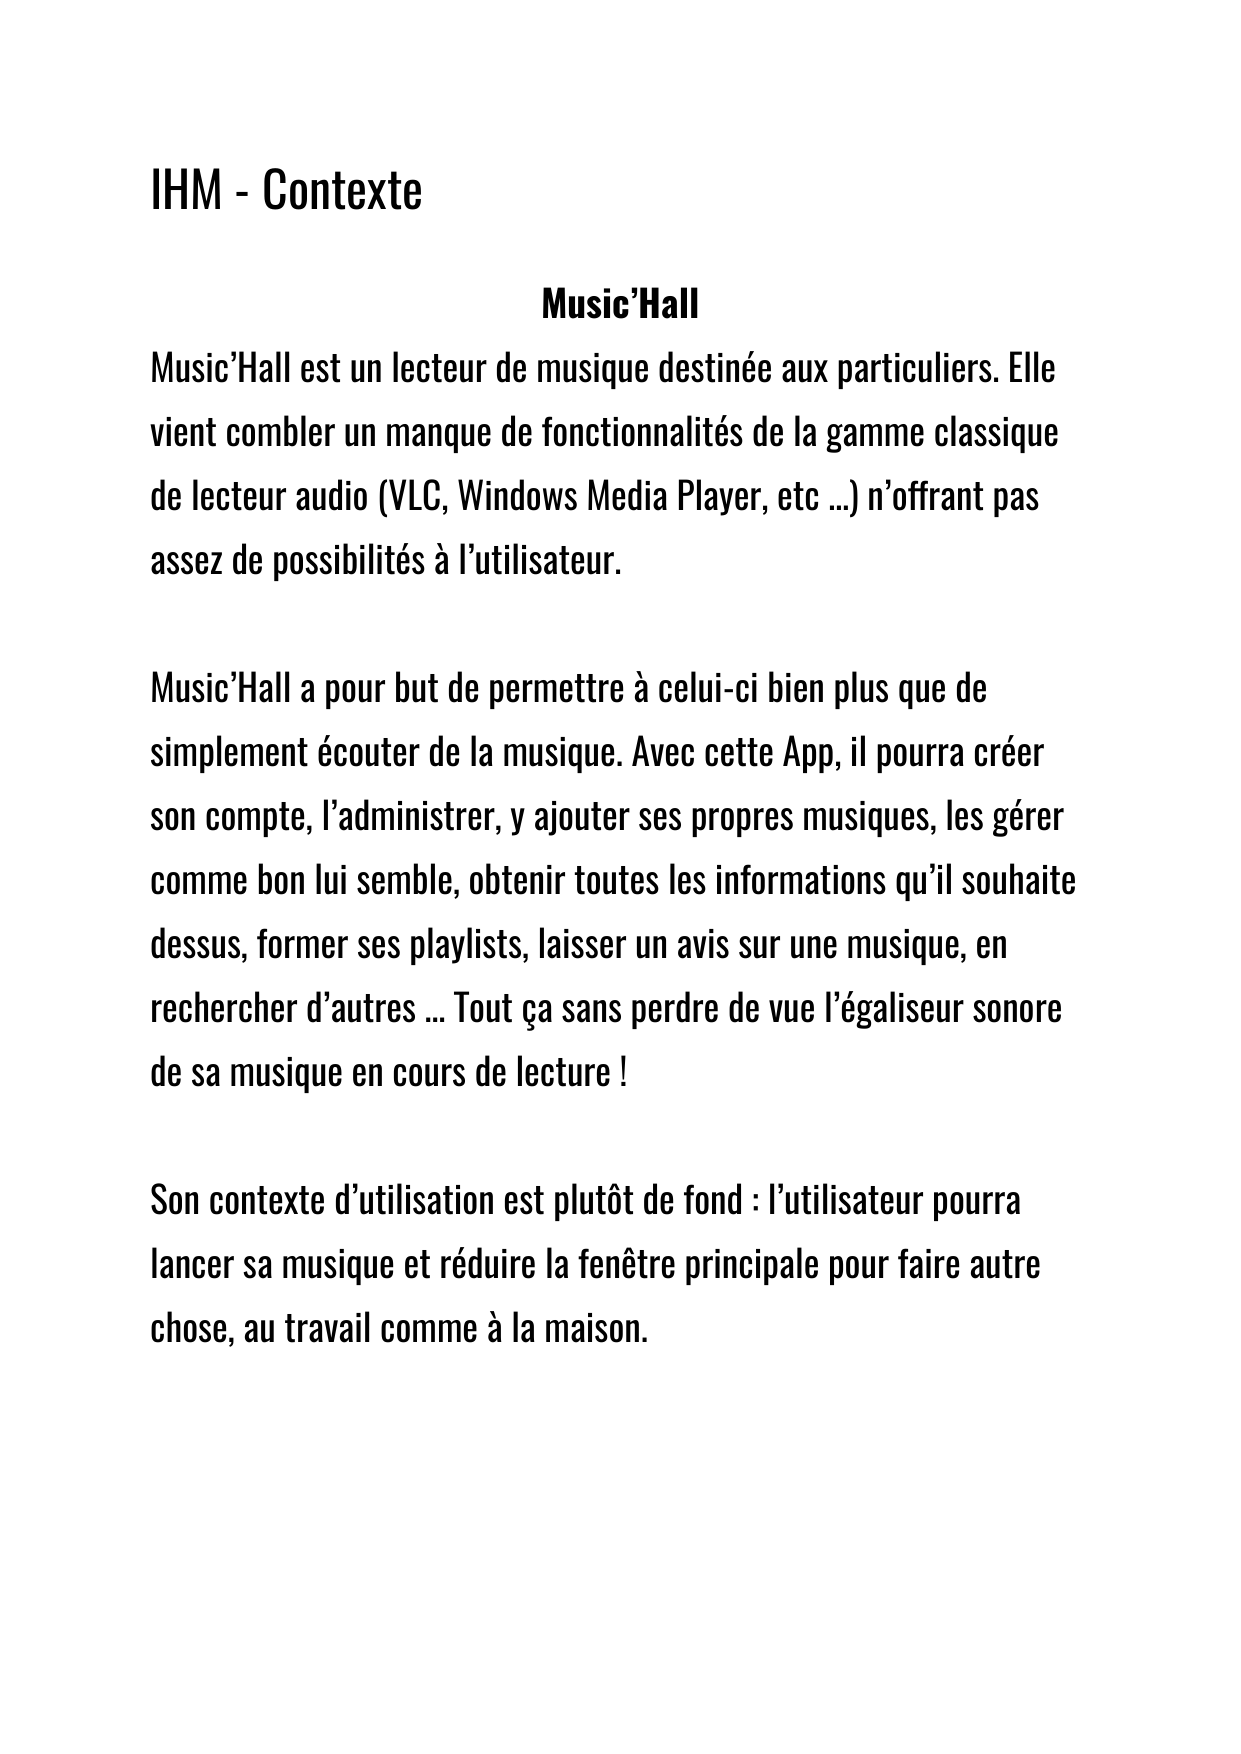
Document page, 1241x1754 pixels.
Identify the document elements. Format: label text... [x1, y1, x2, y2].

text Son contexte d’utilisation est plutôt de fond : l’utilisateur pourra lancer sa musique et réduire la fenêtre principale pour faire autre chose, au travail comme à la maison. [150, 1169, 1090, 1353]
text IHM - Contexte [150, 150, 1090, 224]
text Music’Hall a pour but de permettre à celui-ci bien plus que de simplement écouter de la musique. Avec cette App, il pourra créer son compte, l’administrer, y ajouter ses propres musiques, les gérer comme bon lui semble, obtenir toutes les informations qu’il souhaite dessus, former ses playlists, laisser un avis sur une musique, en rechercher d’autres … Tout ça sans perdre de vue l’égaliseur sonore de sa musique en cours de lecture ! [150, 658, 1090, 1097]
text Music’Hall est un lecteur de musique destinée aux particuliers. Elle vient combler un manque de fonctionnalités de la gamme classique de lecteur audio (VLC, Windows Media Player, etc …) n’offrant pas assez de possibilités à l’utilisateur. [150, 338, 1090, 586]
text Music’Hall [150, 274, 1090, 330]
